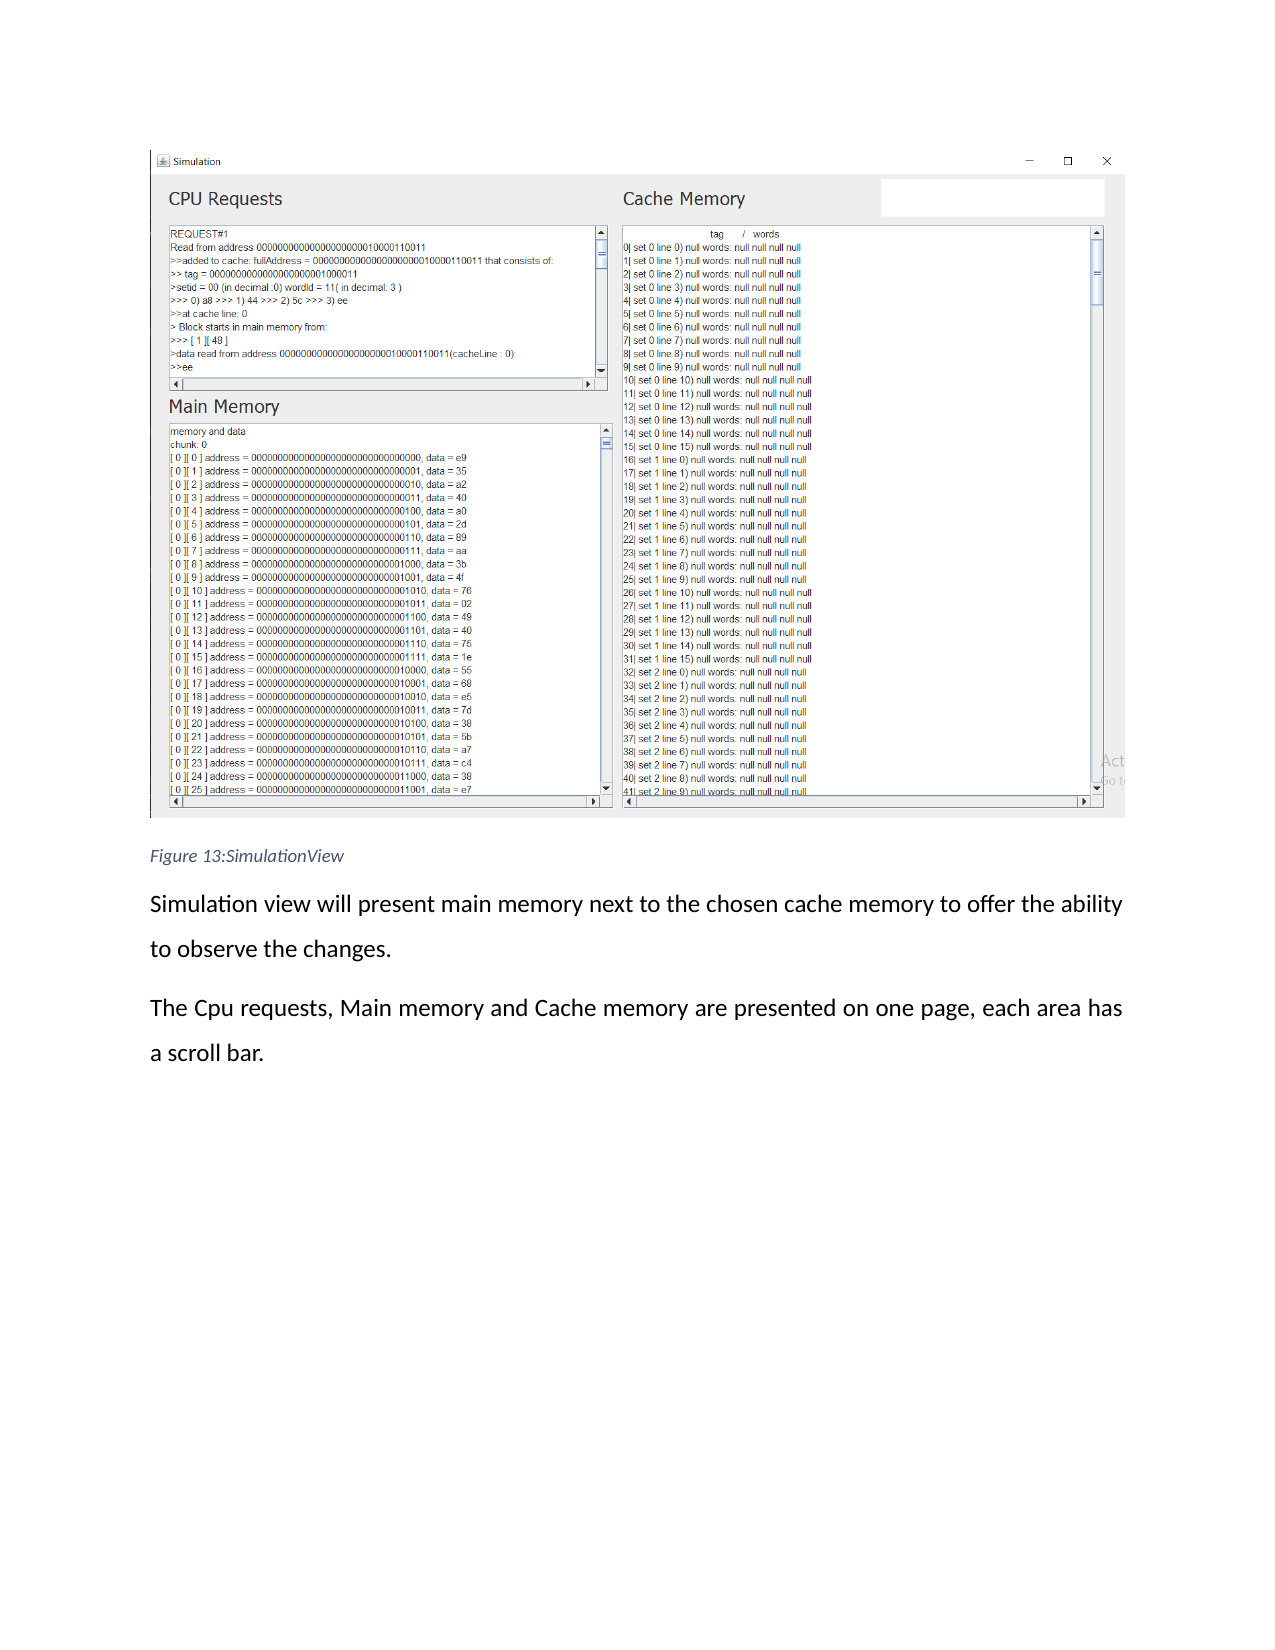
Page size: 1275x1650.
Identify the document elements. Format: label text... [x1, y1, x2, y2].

picture [150, 150, 1125, 818]
text Simulation view will present main memory next to the chosen cache memory to offer the ability to observe the changes. [150, 888, 1125, 964]
text The Cpu requests, Main memory and Cache memory are presented on one page, each area has a scroll bar. [150, 992, 1125, 1068]
